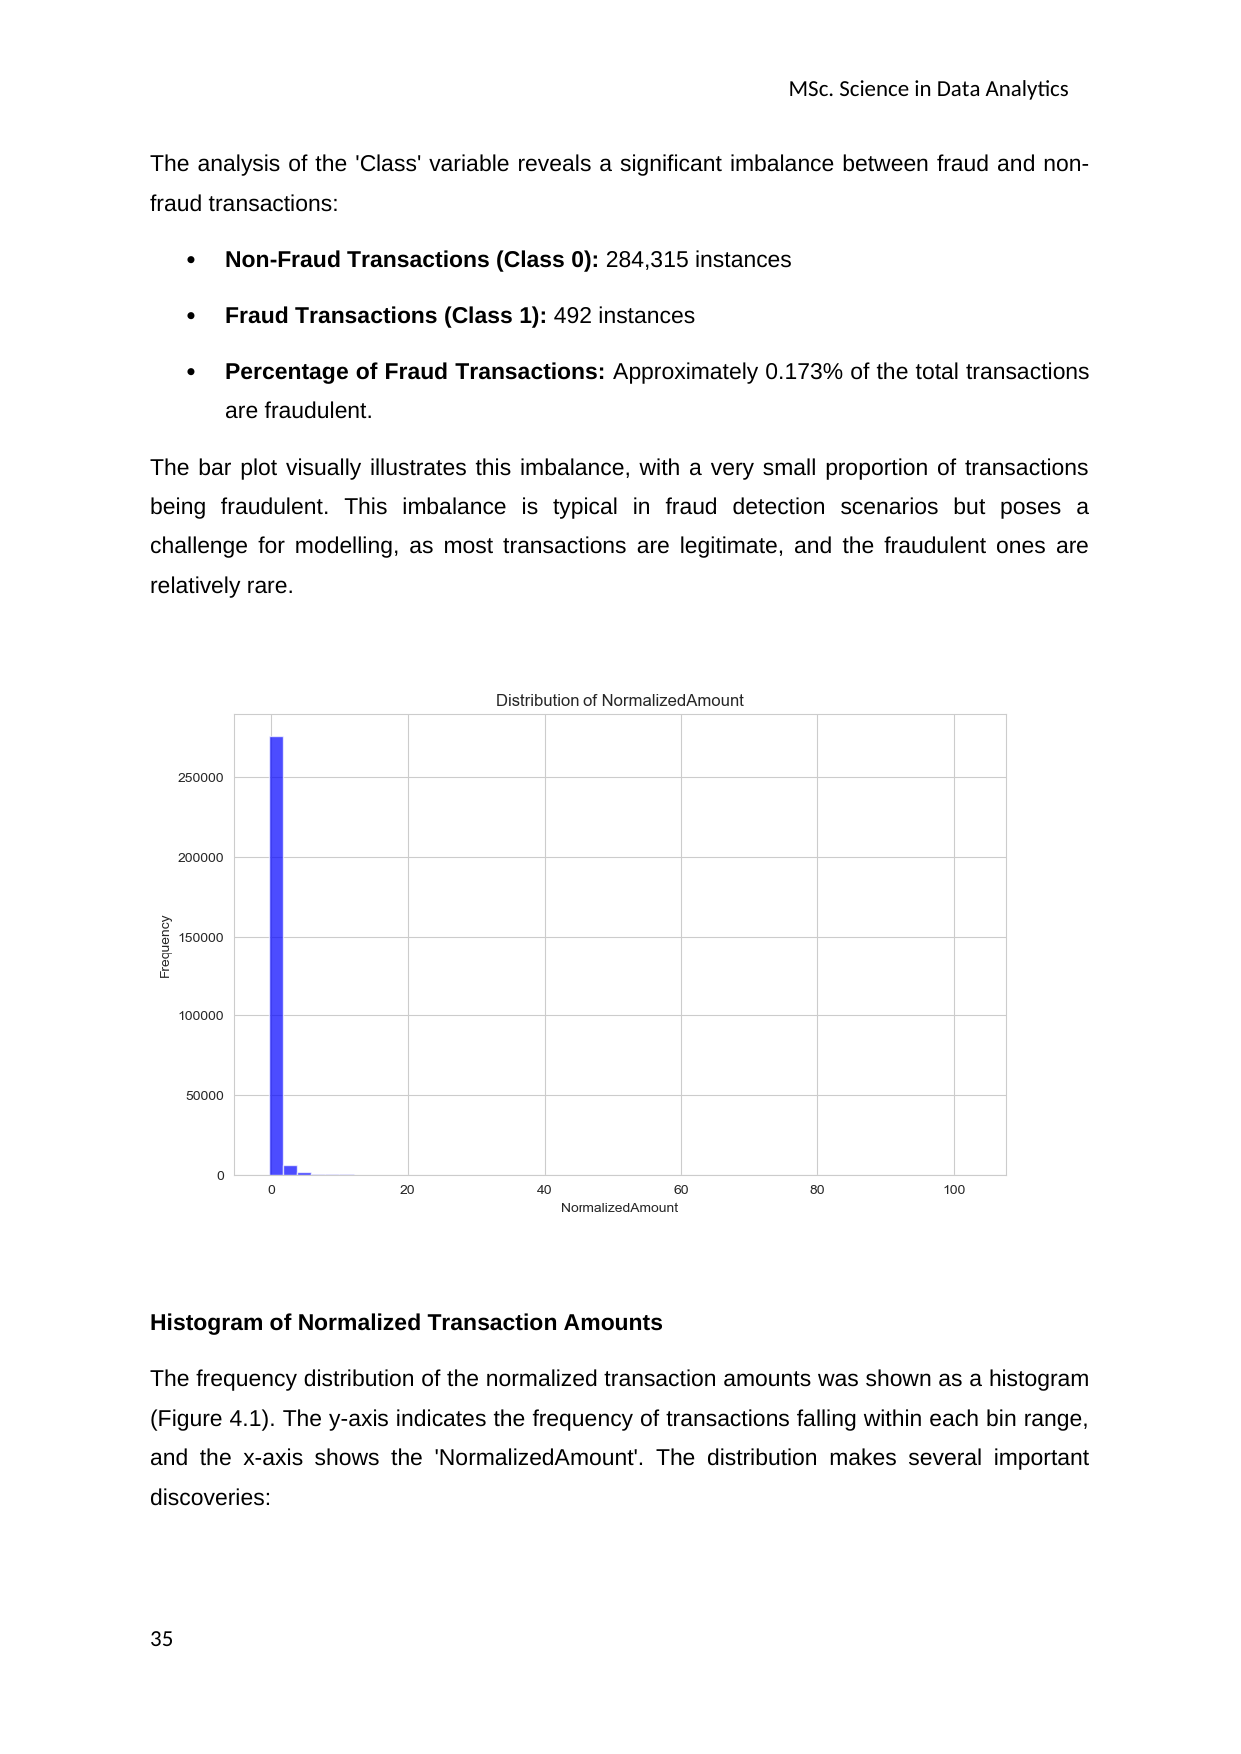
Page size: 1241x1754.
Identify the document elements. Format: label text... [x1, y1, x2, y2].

list Percentage of Fraud Transactions: Approximately 0.173% of the total transactions are fraudulent. [187, 358, 1090, 424]
list Fraud Transactions (Class 1): 492 instances [187, 302, 1090, 328]
text The bar plot visually illustrates this imbalance, with a very small proportion of transactions being fraudulent. This imbalance is typical in fraud detection scenarios but poses a challenge for modelling, as most transactions are legitimate, and the fraudulent ones are relatively rare. [150, 453, 1090, 598]
text The frequency distribution of the normalized transaction amounts was shown as a histogram (Figure 4.1). The y-axis indicates the frequency of transactions falling within each bin range, and the x-axis shows the 'NormalizedAmount'. The distribution makes several important discoveries: [150, 1365, 1090, 1510]
text Histogram of Normalized Transaction Amounts [150, 1309, 1090, 1335]
picture [150, 684, 1014, 1223]
text The analysis of the 'Class' variable reveals a significant imbalance between fraud and non-fraud transactions: [150, 150, 1090, 216]
list Non-Fraud Transactions (Class 0): 284,315 instances [187, 246, 1090, 272]
